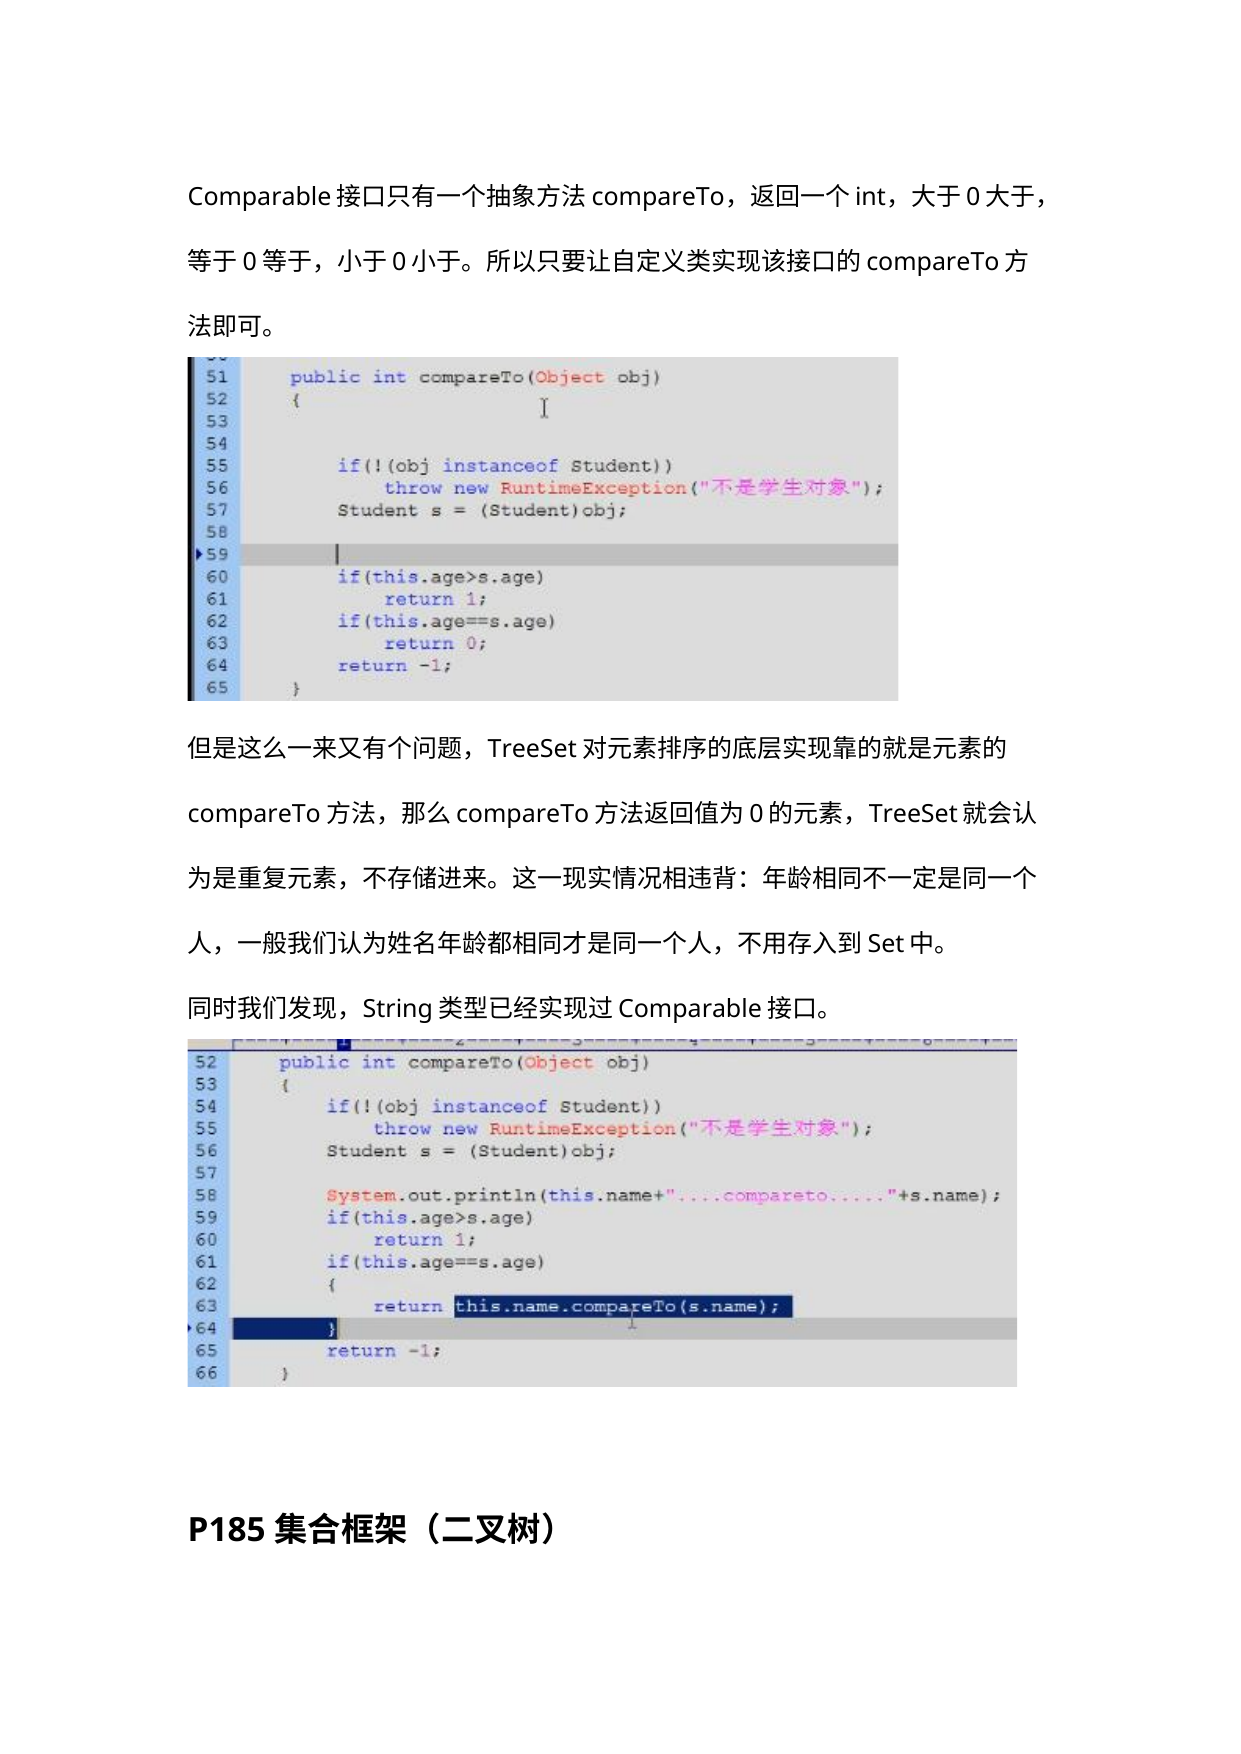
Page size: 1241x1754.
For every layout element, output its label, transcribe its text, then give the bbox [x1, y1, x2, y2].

text Comparable接口只有一个抽象方法compareTo，返回一个int，大于0大于，等于0等于，小于0小于。所以只要让自定义类实现该接口的compareTo方法即可。 [187, 162, 1053, 357]
picture [187, 357, 899, 701]
text 同时我们发现，String类型已经实现过Comparable接口。 [187, 974, 1053, 1039]
picture [187, 1039, 1018, 1387]
text 但是这么一来又有个问题，TreeSet对元素排序的底层实现靠的就是元素的compareTo方法，那么compareTo方法返回值为0的元素，TreeSet就会认为是重复元素，不存储进来。这一现实情况相违背：年龄相同不一定是同一个人，一般我们认为姓名年龄都相同才是同一个人，不用存入到Set中。 [187, 714, 1053, 974]
text P185 集合框架（二叉树） [187, 1494, 1053, 1559]
